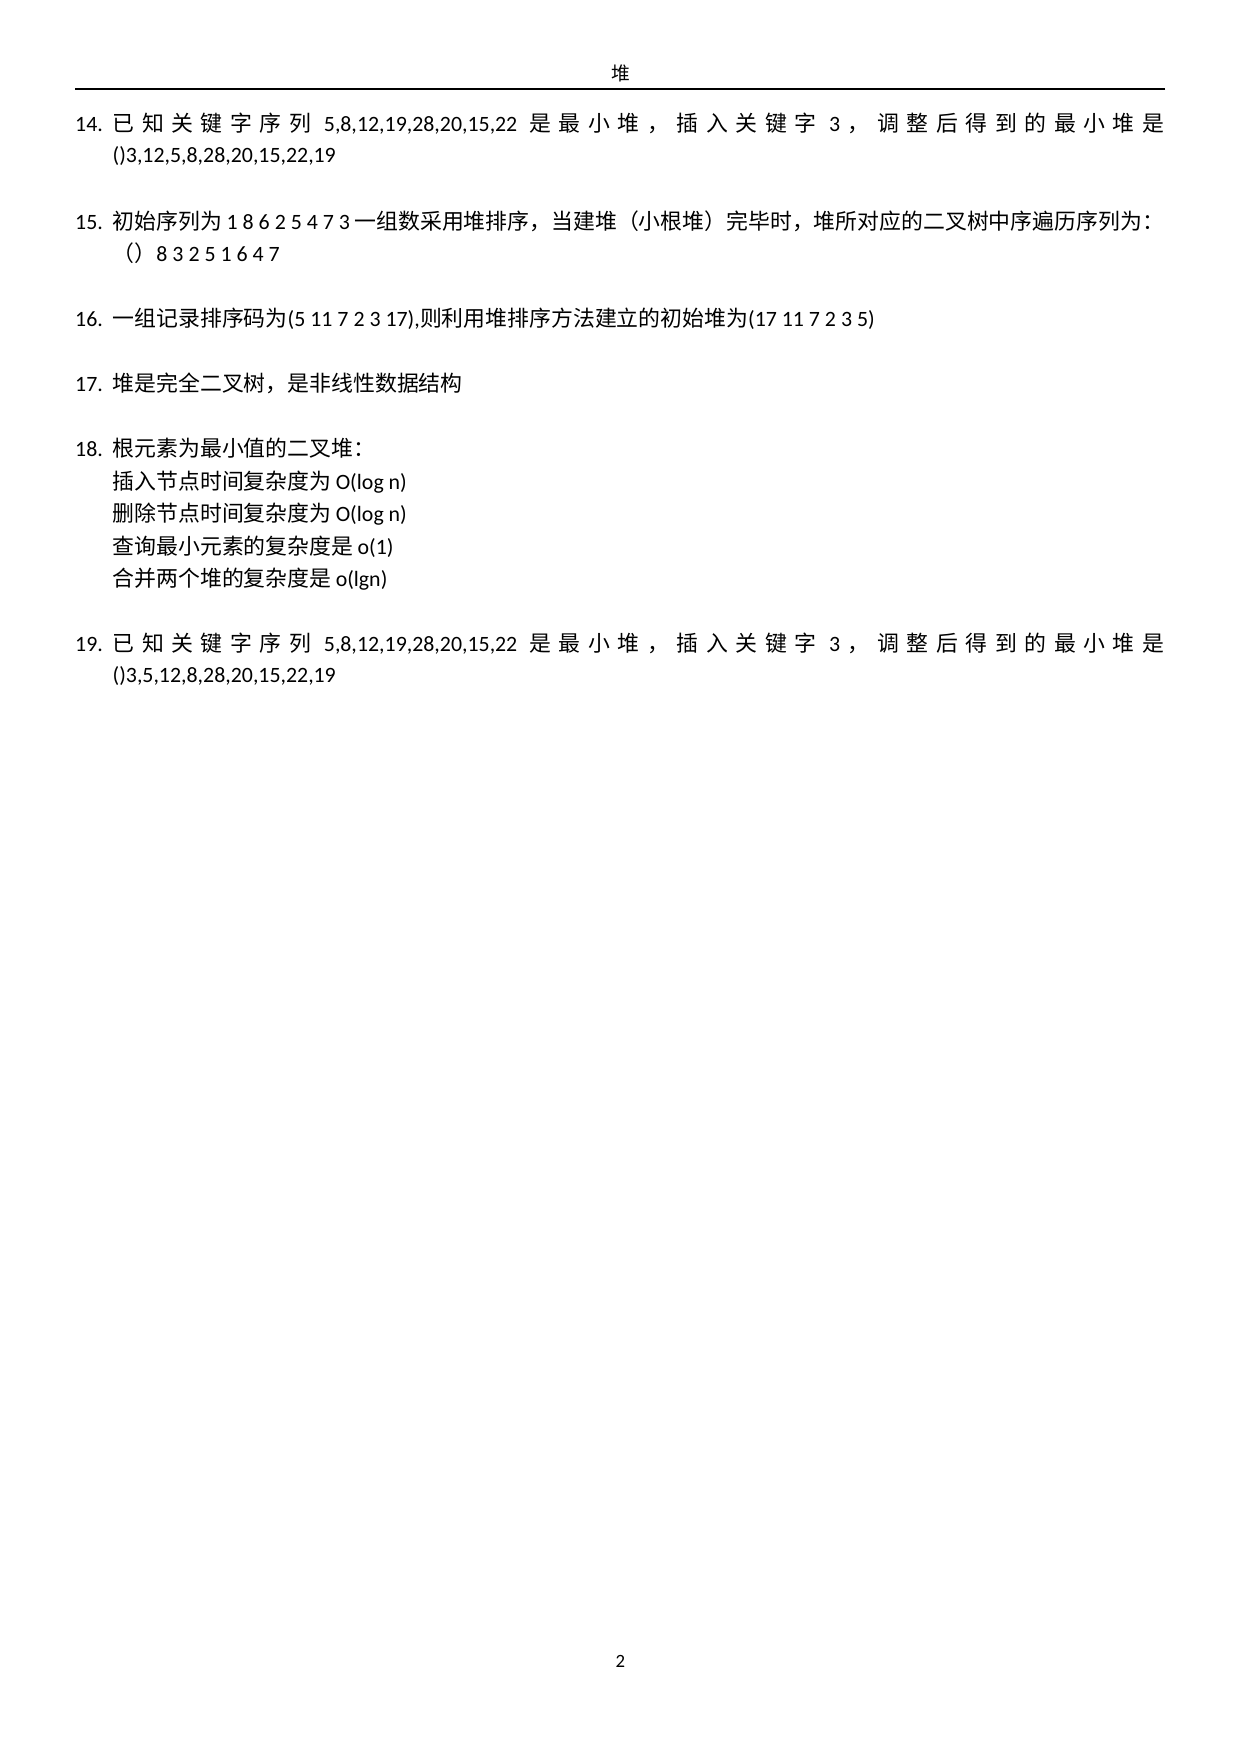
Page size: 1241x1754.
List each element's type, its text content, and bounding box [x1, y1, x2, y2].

list 合并两个堆的复杂度是o(lgn) [112, 561, 1165, 593]
list 已知关键字序列5,8,12,19,28,20,15,22是最小堆，插入关键字3，调整后得到的最小堆是()3,12,5,8,28,20,15,22,19 [75, 106, 1165, 171]
list 堆是完全二叉树，是非线性数据结构 [75, 366, 1165, 398]
list 一组记录排序码为(5 11 7 2 3 17),则利用堆排序方法建立的初始堆为(17 11 7 2 3 5) [75, 301, 1165, 333]
list 删除节点时间复杂度为O(log n) [112, 496, 1165, 528]
list 查询最小元素的复杂度是o(1) [112, 528, 1165, 561]
list 插入节点时间复杂度为O(log n) [112, 463, 1165, 496]
list 初始序列为1 8 6 2 5 4 7 3一组数采用堆排序，当建堆（小根堆）完毕时，堆所对应的二叉树中序遍历序列为：（）8 3 2 5 1 6 4 7 [75, 203, 1165, 268]
list 已知关键字序列5,8,12,19,28,20,15,22是最小堆，插入关键字3，调整后得到的最小堆是()3,5,12,8,28,20,15,22,19 [75, 626, 1165, 691]
list 根元素为最小值的二叉堆： [75, 431, 1165, 463]
